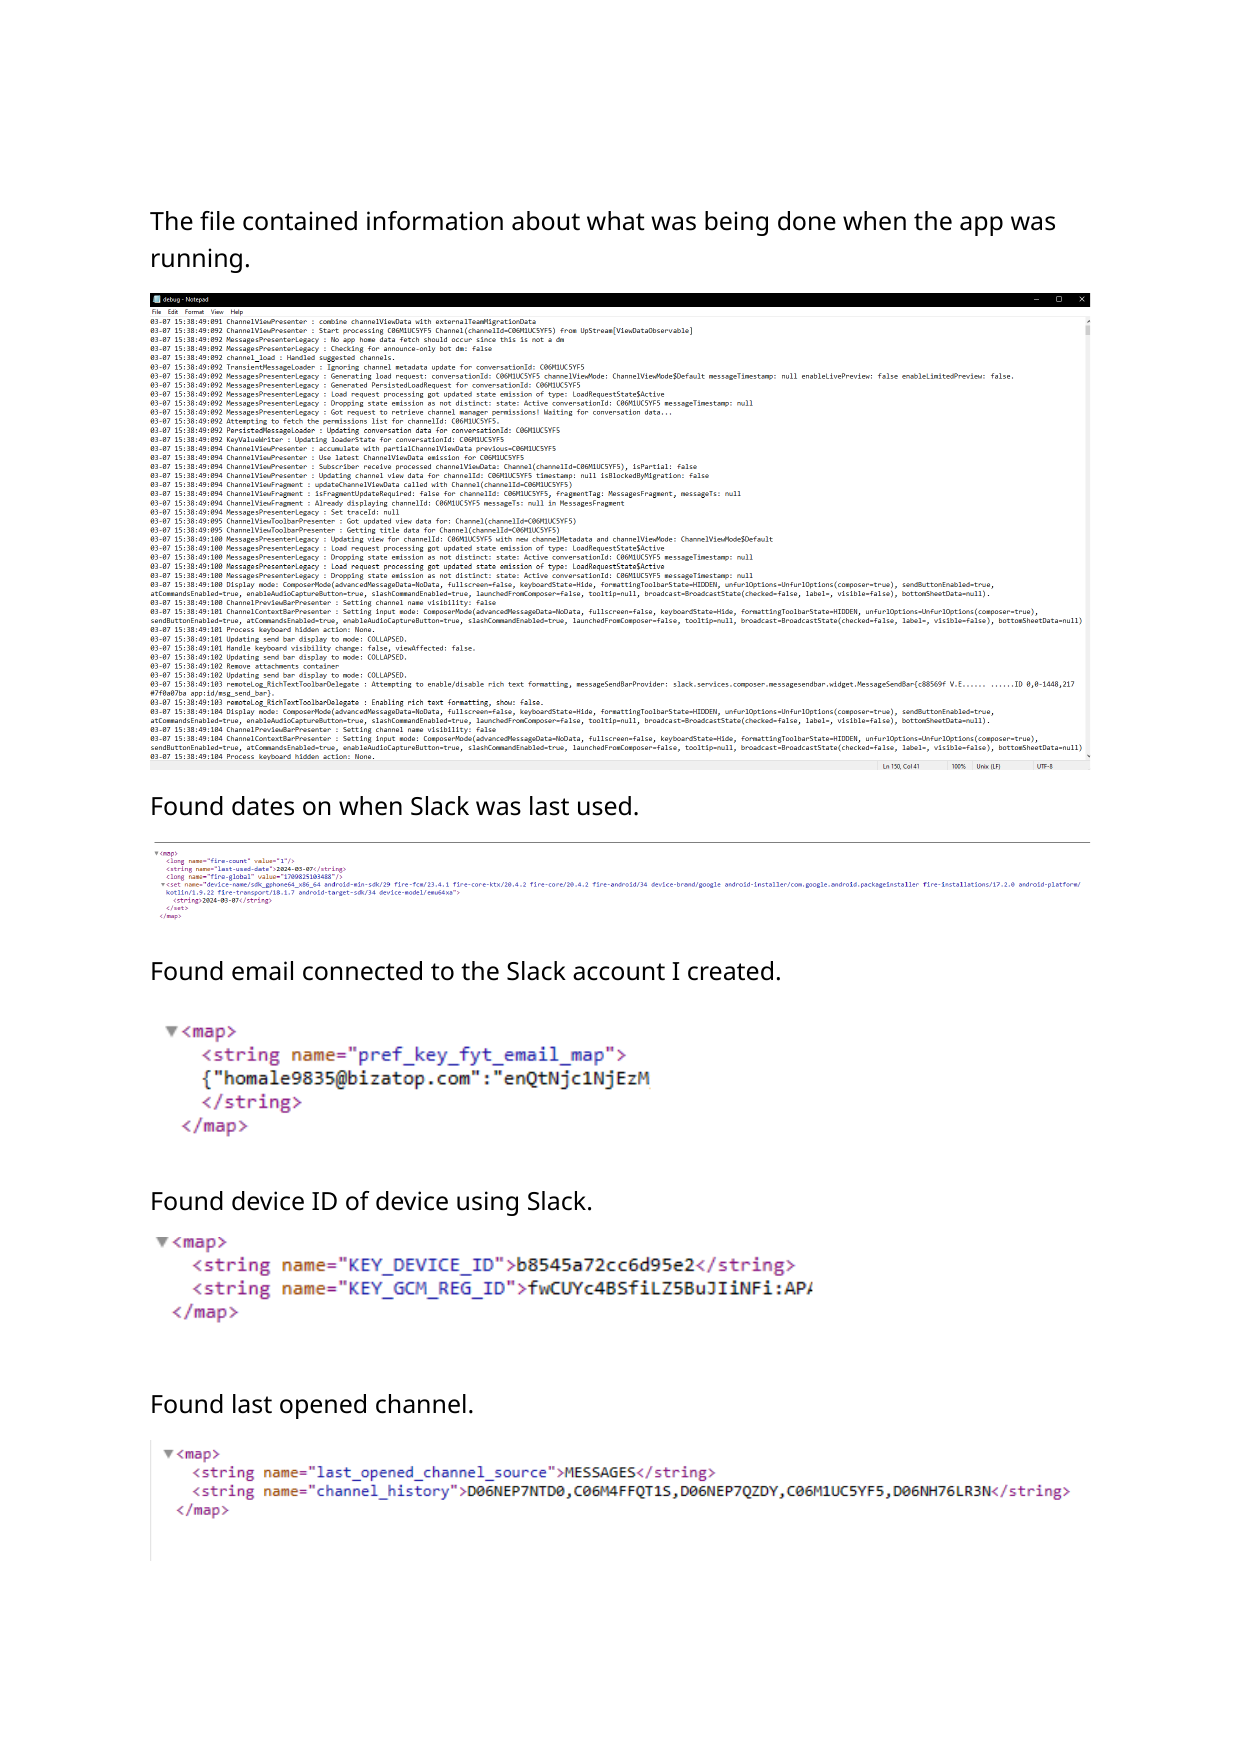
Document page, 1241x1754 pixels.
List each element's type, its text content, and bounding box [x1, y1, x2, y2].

text Found device ID of device using Slack. [150, 1184, 1090, 1218]
text Found last opened channel. [150, 1387, 1090, 1421]
picture [150, 842, 1091, 935]
text The file contained information about what was being done when the app was running. [150, 203, 1090, 274]
text Found dates on when Slack was last used. [150, 788, 1090, 823]
picture [150, 1440, 1091, 1561]
picture [150, 1006, 651, 1165]
text Found email connected to the Slack account I created. [150, 953, 1090, 987]
picture [150, 293, 1091, 770]
picture [150, 1237, 813, 1368]
